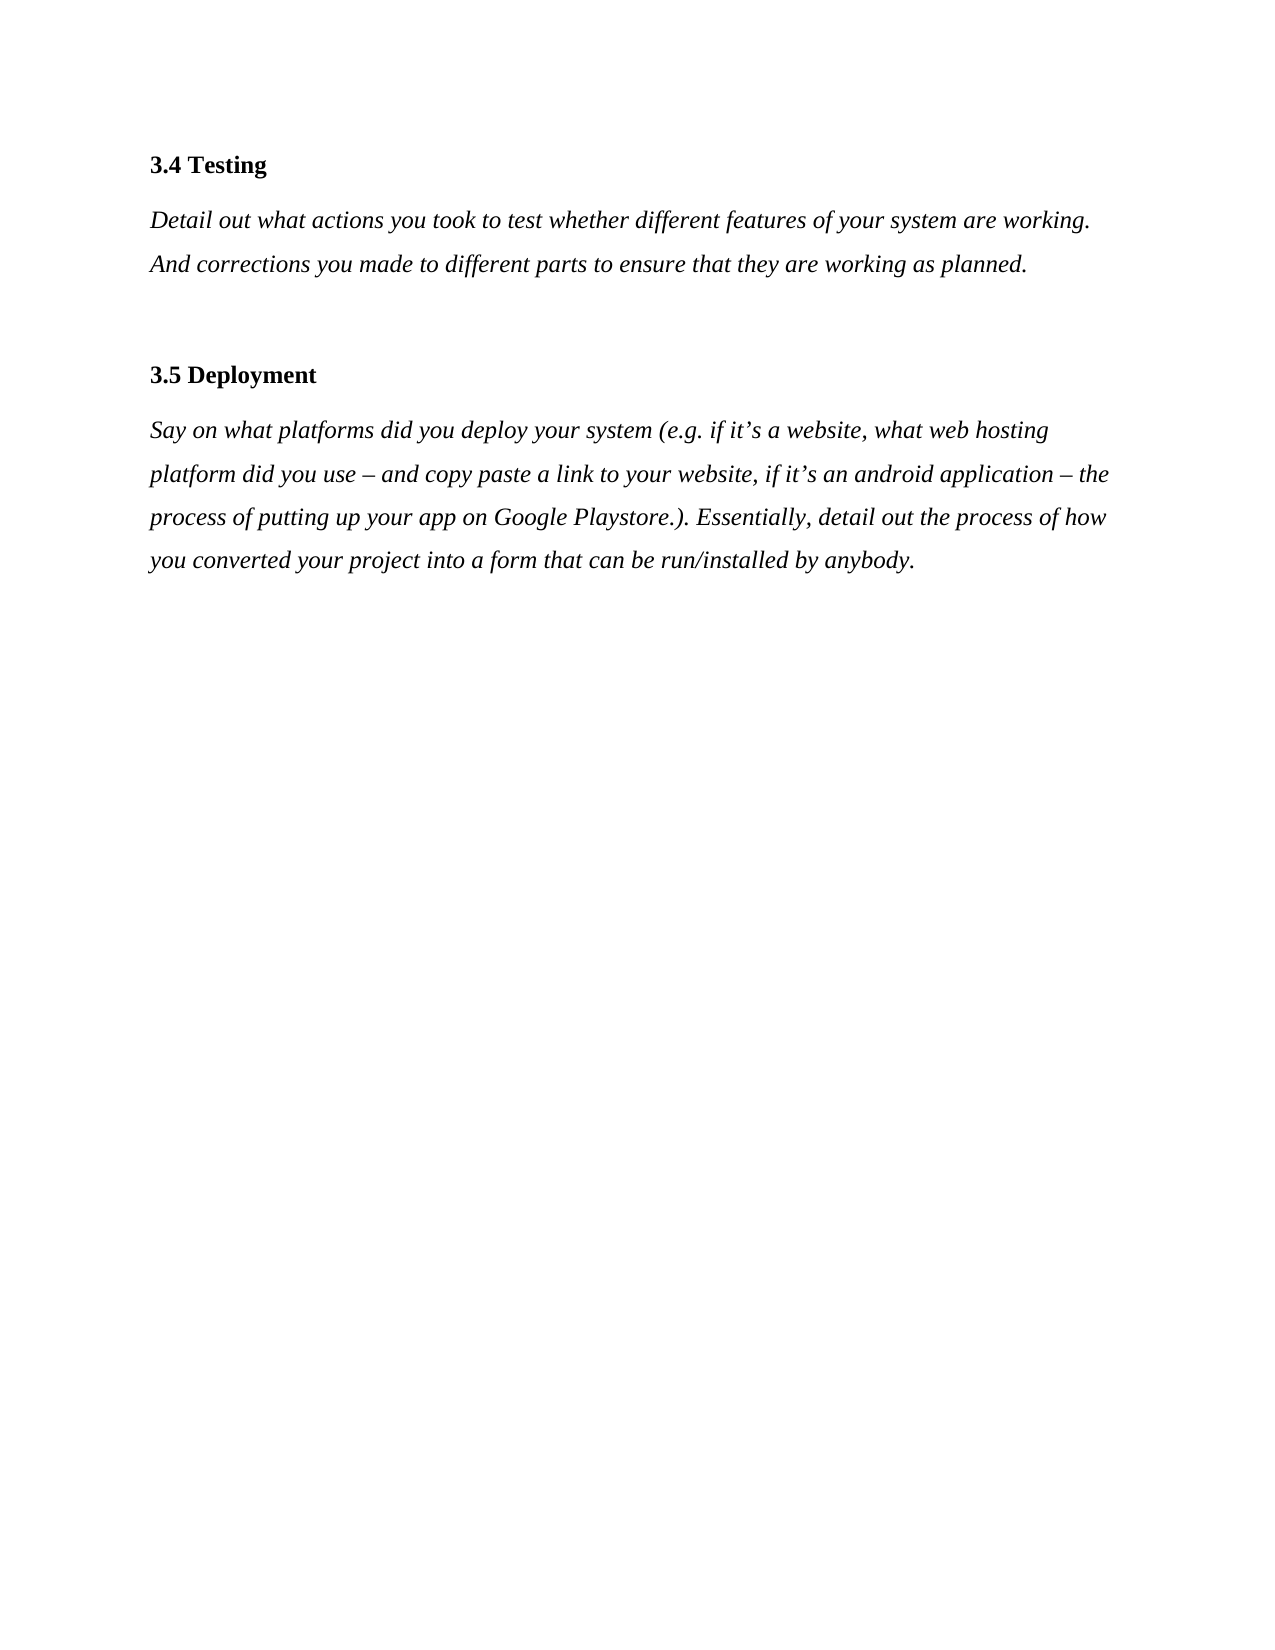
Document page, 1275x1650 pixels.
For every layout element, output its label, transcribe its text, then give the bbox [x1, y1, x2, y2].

text 3.5 Deployment [150, 360, 1125, 389]
text Detail out what actions you took to test whether different features of your system are working. And corrections you made to different parts to ensure that they are working as planned. [150, 206, 1125, 277]
text Say on what platforms did you deploy your system (e.g. if it’s a website, what web hosting platform did you use – and copy paste a link to your website, if it’s an android application – the process of putting up your app on Google Playstore.). Essentially, detail out the process of how you converted your project into a form that can be run/installed by anybody. [150, 416, 1125, 574]
text 3.4 Testing [150, 150, 1125, 179]
